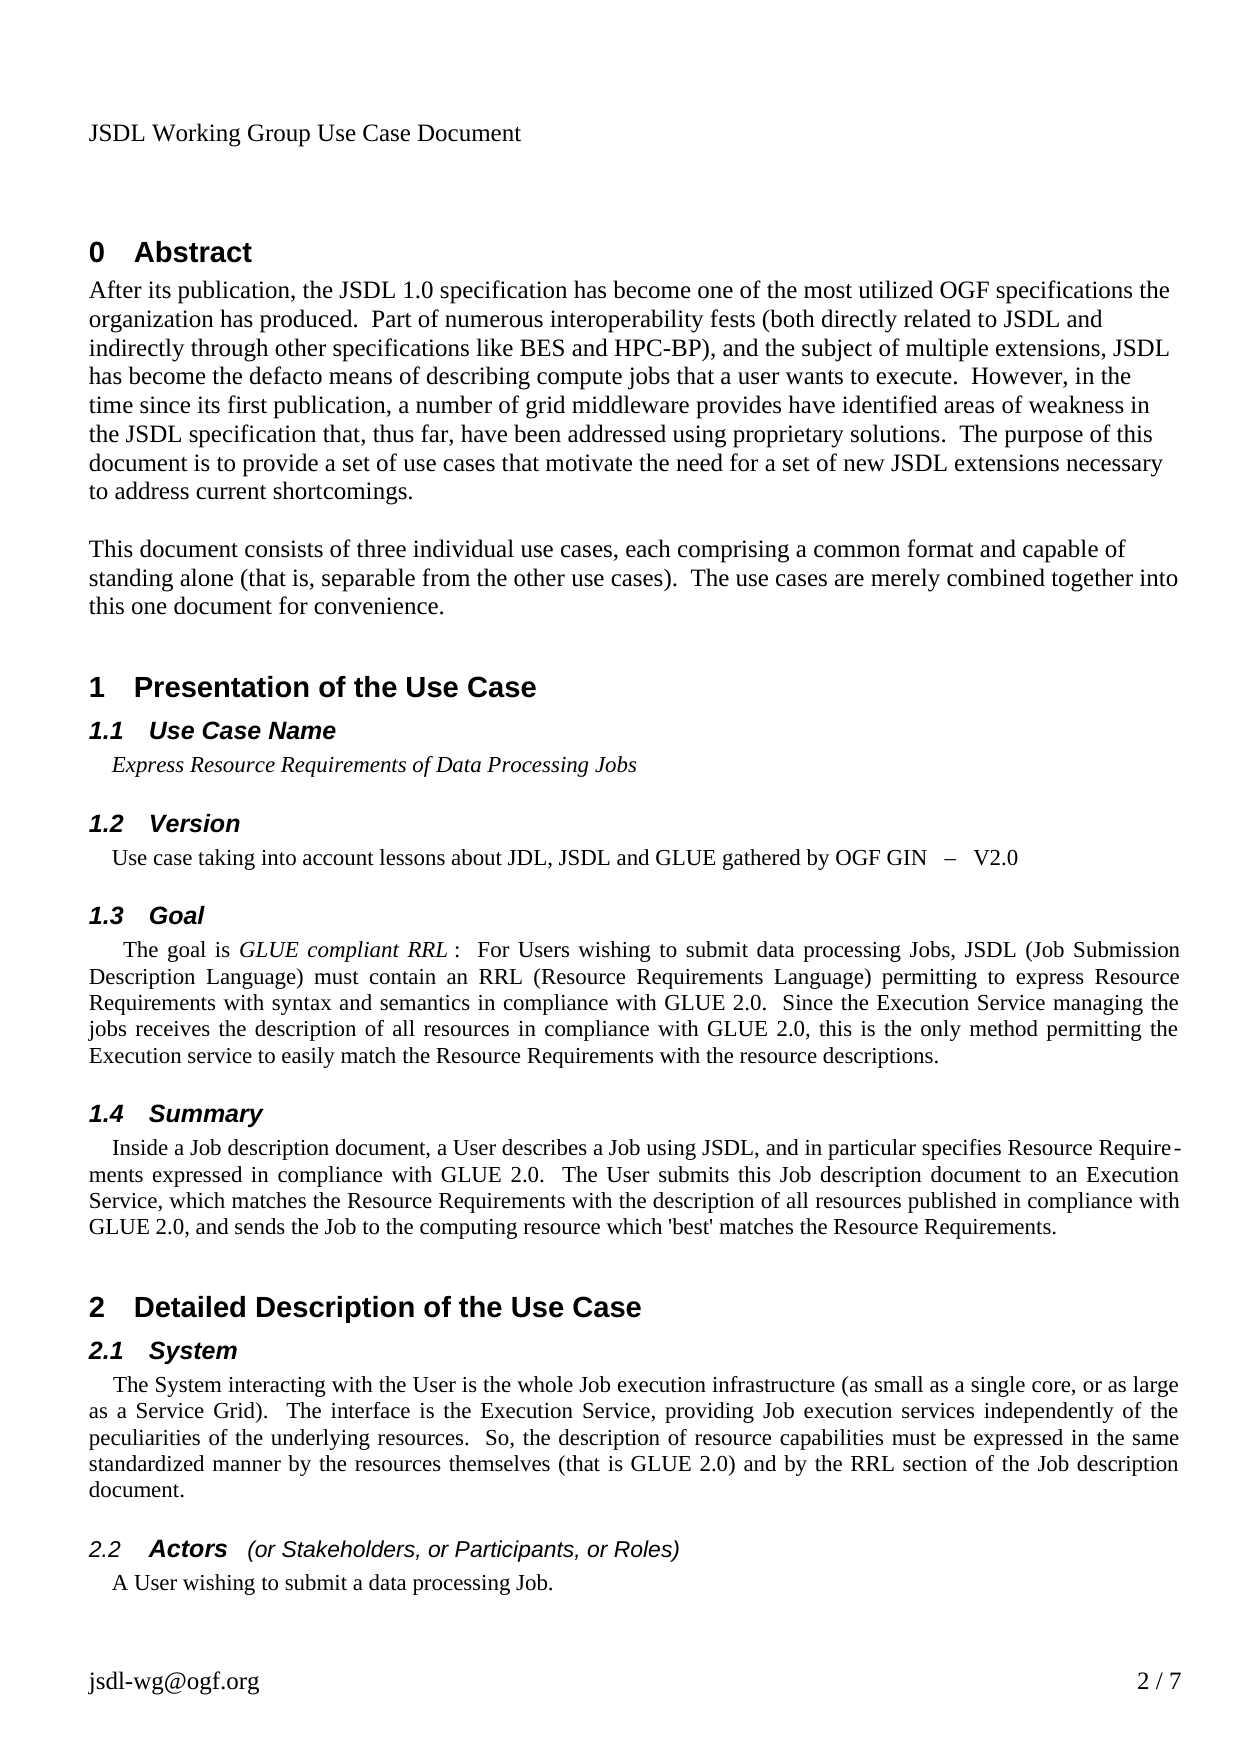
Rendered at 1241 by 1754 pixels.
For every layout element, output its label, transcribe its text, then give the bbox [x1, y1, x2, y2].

text A User wishing to submit a data processing Job. [89, 1569, 1181, 1595]
subtitle Summary [89, 1099, 1181, 1128]
title JSDL Working Group Use Case Document [89, 118, 1181, 147]
text Express Resource Requirements of Data Processing Jobs [89, 751, 1181, 777]
subtitle Version [89, 809, 1181, 837]
subtitle Actors (or Stakeholders, or Participants, or Roles) [89, 1534, 1181, 1563]
text The System interacting with the User is the whole Job execution infrastructure (as small as a single core, or as large as a Service Grid). The interface is the Execution Service, providing Job execution services independently of the peculiarities of the underlying resources. So, the description of resource capabilities must be expressed in the same standardized manner by the resources themselves (that is GLUE 2.0) and by the RRL section of the Job description document. [89, 1371, 1181, 1503]
subtitle Use Case Name [89, 716, 1181, 745]
text The goal is GLUE compliant RRL : For Users wishing to submit data processing Jobs, JSDL (Job Submission Description Language) must contain an RRL (Resource Requirements Language) permitting to express Resource Requirements with syntax and semantics in compliance with GLUE 2.0. Since the Execution Service managing the jobs receives the description of all resources in compliance with GLUE 2.0, this is the only method permitting the Execution service to easily match the Resource Requirements with the resource descriptions. [89, 936, 1181, 1068]
subtitle System [89, 1336, 1181, 1364]
text This document consists of three individual use cases, each comprising a common format and capable of standing alone (that is, separable from the other use cases). The use cases are merely combined together into this one document for convenience. [89, 534, 1181, 620]
subtitle Presentation of the Use Case [89, 670, 1181, 704]
subtitle Detailed Description of the Use Case [89, 1290, 1181, 1323]
subtitle Abstract [89, 235, 1181, 269]
subtitle Goal [89, 901, 1181, 930]
text After its publication, the JSDL 1.0 specification has become one of the most utilized OGF specifications the organization has produced. Part of numerous interoperability fests (both directly related to JSDL and indirectly through other specifications like BES and HPC-BP), and the subject of multiple extensions, JSDL has become the defacto means of describing compute jobs that a user wants to execute. However, in the time since its first publication, a number of grid middleware provides have identified areas of weakness in the JSDL specification that, thus far, have been addressed using proprietary solutions. The purpose of this document is to provide a set of use cases that motivate the need for a set of new JSDL extensions necessary to address current shortcomings. [89, 275, 1181, 505]
text Use case taking into account lessons about JDL, JSDL and GLUE gathered by OGF GIN – V2.0 [89, 844, 1181, 870]
text Inside a Job description document, a User describes a Job using JSDL, and in particular specifies Resource Requirements expressed in compliance with GLUE 2.0. The User submits this Job description document to an Execution Service, which matches the Resource Requirements with the description of all resources published in compliance with GLUE 2.0, and sends the Job to the computing resource which 'best' matches the Resource Requirements. [89, 1134, 1181, 1240]
